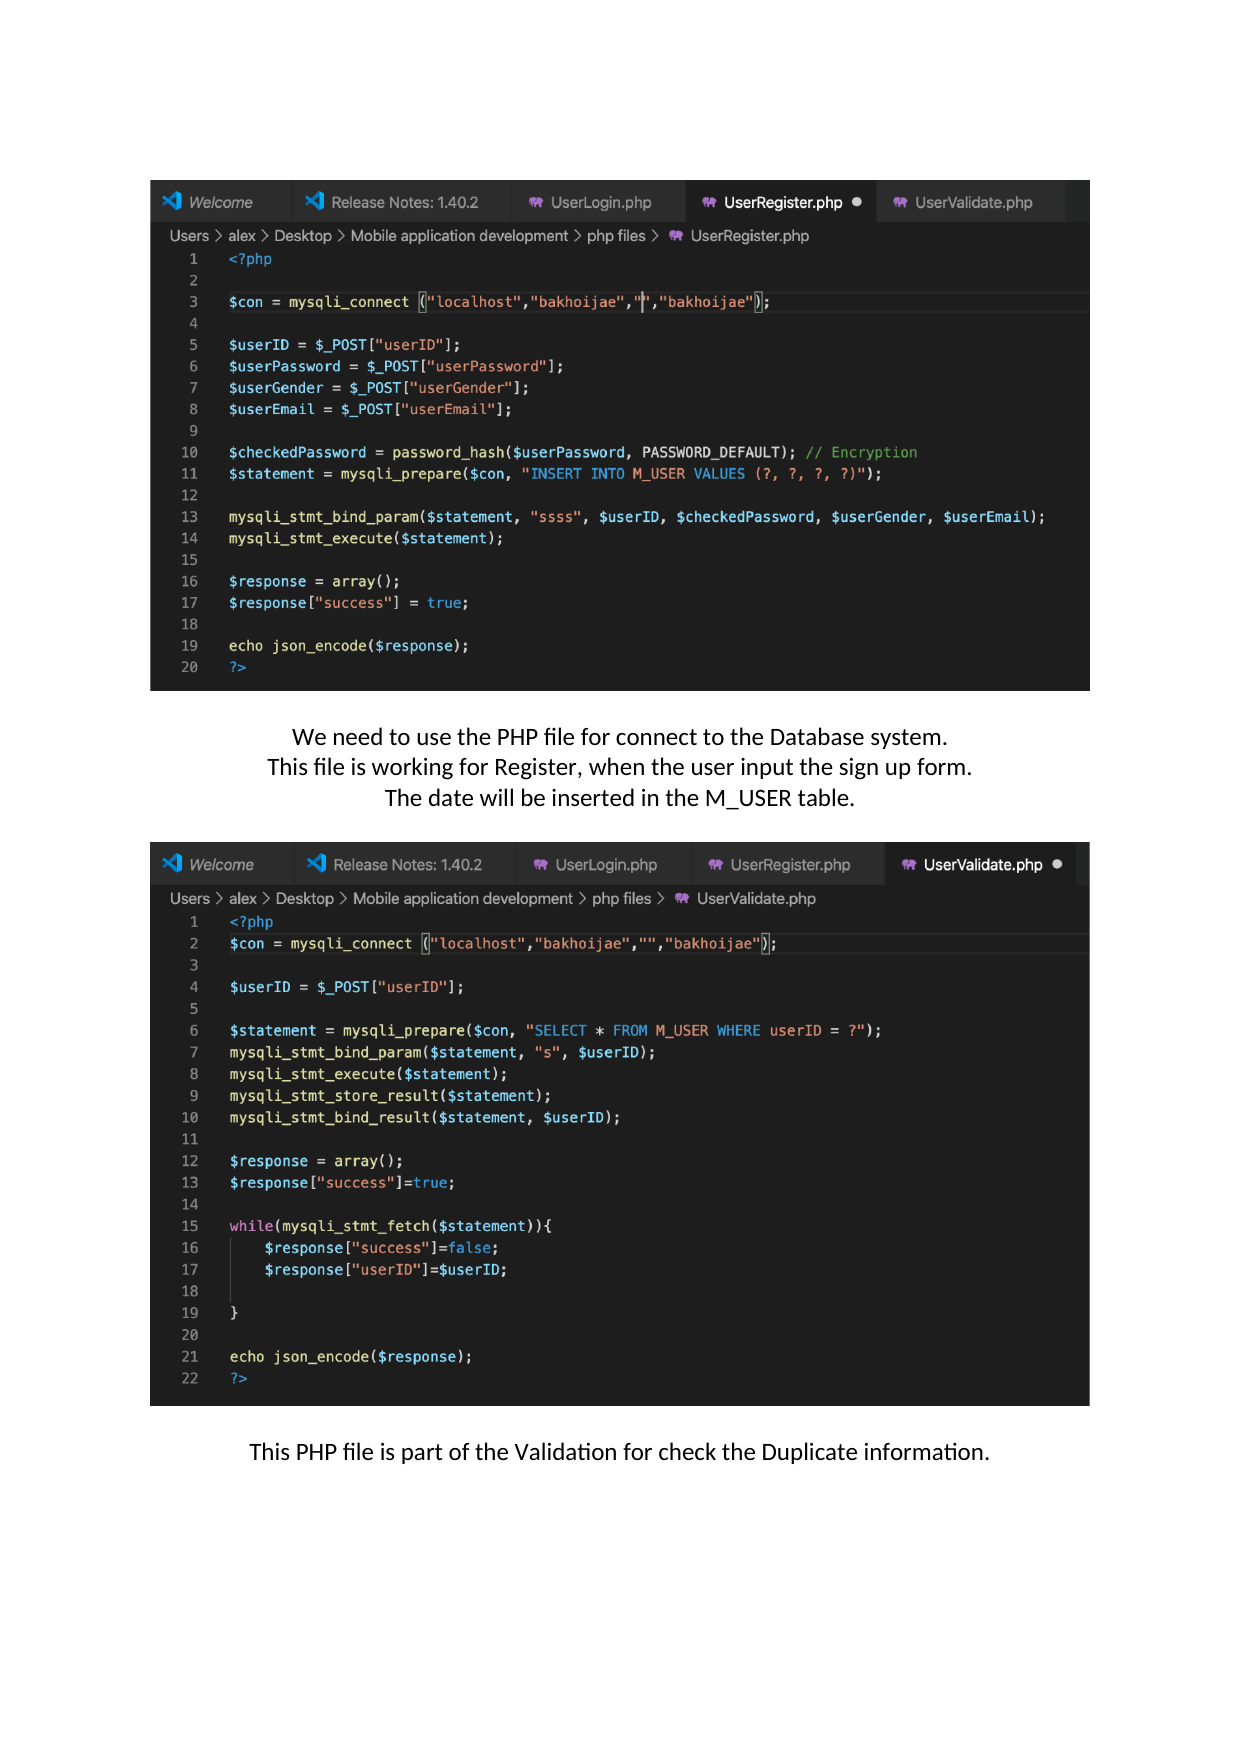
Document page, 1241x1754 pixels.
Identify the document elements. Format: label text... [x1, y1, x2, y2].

picture [150, 842, 1090, 1406]
text This file is working for Register, when the user input the sign up form. [150, 751, 1090, 782]
text The date will be inserted in the M_USER table. [150, 782, 1090, 812]
text This PHP file is part of the Validation for check the Duplicate information. [150, 1436, 1090, 1466]
text We need to use the PHP file for connect to the Database system. [150, 721, 1090, 751]
picture [150, 180, 1090, 691]
